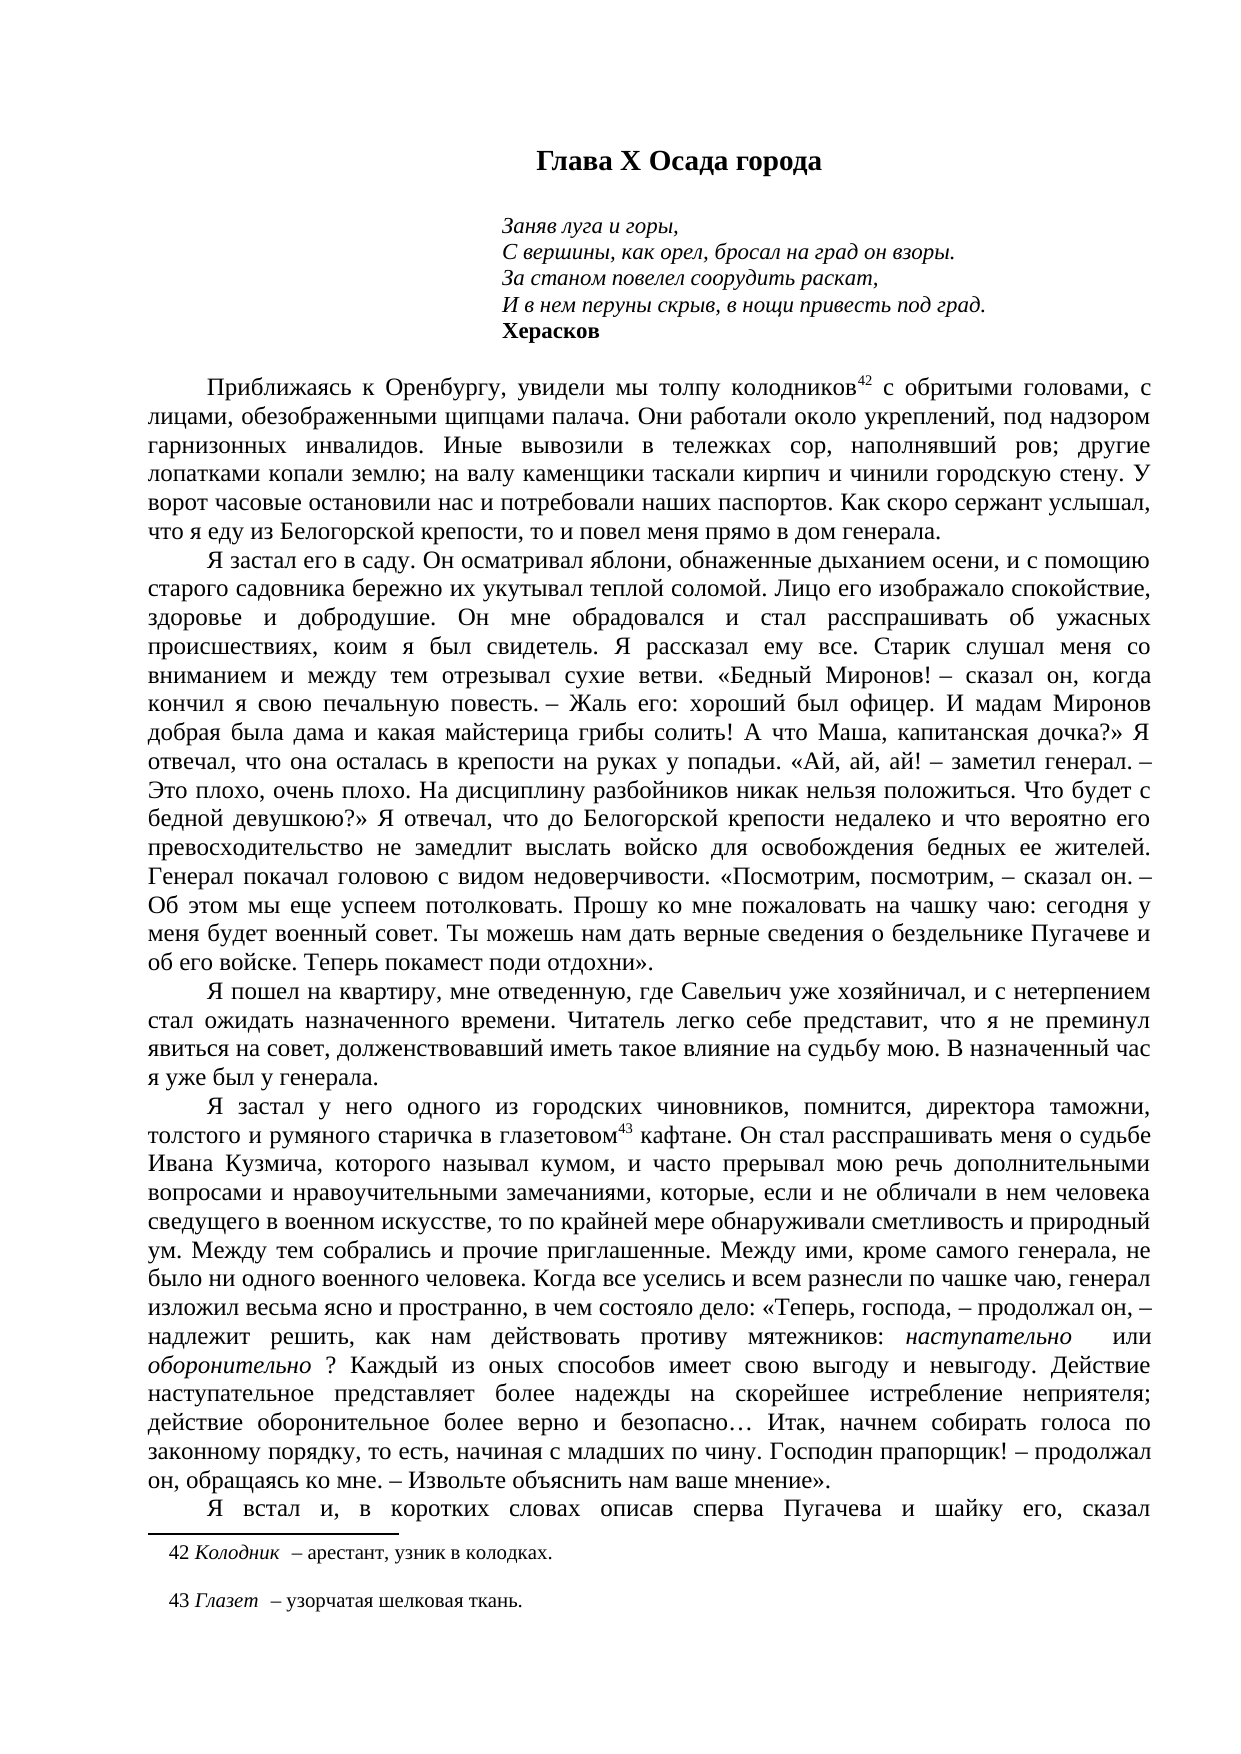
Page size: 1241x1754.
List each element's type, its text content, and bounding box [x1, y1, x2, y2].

text Приближаясь к Оренбургу, увидели мы толпу колодников с обритыми головами, с лицами, обезображенными щипцами палача. Они работали около укреплений, под надзором гарнизонных инвалидов. Иные вывозили в тележках сор, наполнявший ров; другие лопатками копали землю; на валу каменщики таскали кирпич и чинили городскую стену. У ворот часовые остановили нас и потребовали наших паспортов. Как скоро сержант услышал, что я еду из Белогорской крепости, то и повел меня прямо в дом генерала. [148, 372, 1152, 545]
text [148, 1493, 1152, 1522]
text Я пошел на квартиру, мне отведенную, где Савельич уже хозяйничал, и с нетерпением стал ожидать назначенного времени. Читатель легко себе представит, что я не преминул явиться на совет, долженствовавший иметь такое влияние на судьбу мою. В назначенный час я уже был у генерала. [148, 976, 1152, 1091]
text Я застал у него одного из городских чиновников, помнится, директора таможни, толстого и румяного старичка в глазетовом кафтане. Он стал расспрашивать меня о судьбе Ивана Кузмича, которого называл кумом, и часто прерывал мою речь дополнительными вопросами и нравоучительными замечаниями, которые, если и не обличали в нем человека сведущего в военном искусстве, то по крайней мере обнаруживали сметливость и природный ум. Между тем собрались и прочие приглашенные. Между ими, кроме самого генерала, не было ни одного военного человека. Когда все уселись и всем разнесли по чашке чаю, генерал изложил весьма ясно и пространно, в чем состояло дело: «Теперь, господа, – продолжал он, – надлежит решить, как нам действовать противу мятежников: наступательно или оборонительно ? Каждый из оных способов имеет свою выгоду и невыгоду. Действие наступательное представляет более надежды на скорейшее истребление неприятеля; действие оборонительное более верно и безопасно… Итак, начнем собирать голоса по законному порядку, то есть, начиная с младших по чину. Господин прапорщик! – продолжал он, обращаясь ко мне. – Извольте объяснить нам ваше мнение». [148, 1091, 1152, 1493]
text За станом повелел соорудить раскат, [460, 264, 1152, 291]
text И в нем перуны скрыв, в нощи привесть под град. [460, 291, 1152, 317]
text С вершины, как орел, бросал на град он взоры. [460, 238, 1152, 264]
title Глава Х Осада города [148, 143, 1152, 177]
text Херасков [460, 317, 1152, 343]
text Я застал его в саду. Он осматривал яблони, обнаженные дыханием осени, и с помощию старого садовника бережно их укутывал теплой соломой. Лицо его изображало спокойствие, здоровье и добродушие. Он мне обрадовался и стал расспрашивать об ужасных происшествиях, коим я был свидетель. Я рассказал ему все. Старик слушал меня со вниманием и между тем отрезывал сухие ветви. «Бедный Миронов! – сказал он, когда кончил я свою печальную повесть. – Жаль его: хороший был офицер. И мадам Миронов добрая была дама и какая майстерица грибы солить! А что Маша, капитанская дочка?» Я отвечал, что она осталась в крепости на руках у попадьи. «Ай, ай, ай! – заметил генерал. – Это плохо, очень плохо. На дисциплину разбойников никак нельзя положиться. Что будет с бедной девушкою?» Я отвечал, что до Белогорской крепости недалеко и что вероятно его превосходительство не замедлит выслать войско для освобождения бедных ее жителей. Генерал покачал головою с видом недоверчивости. «Посмотрим, посмотрим, – сказал он. – Об этом мы еще успеем потолковать. Прошу ко мне пожаловать на чашку чаю: сегодня у меня будет военный совет. Ты можешь нам дать верные сведения о бездельнике Пугачеве и об его войске. Теперь покамест поди отдохни». [148, 545, 1152, 976]
text Заняв луга и горы, [460, 212, 1152, 238]
